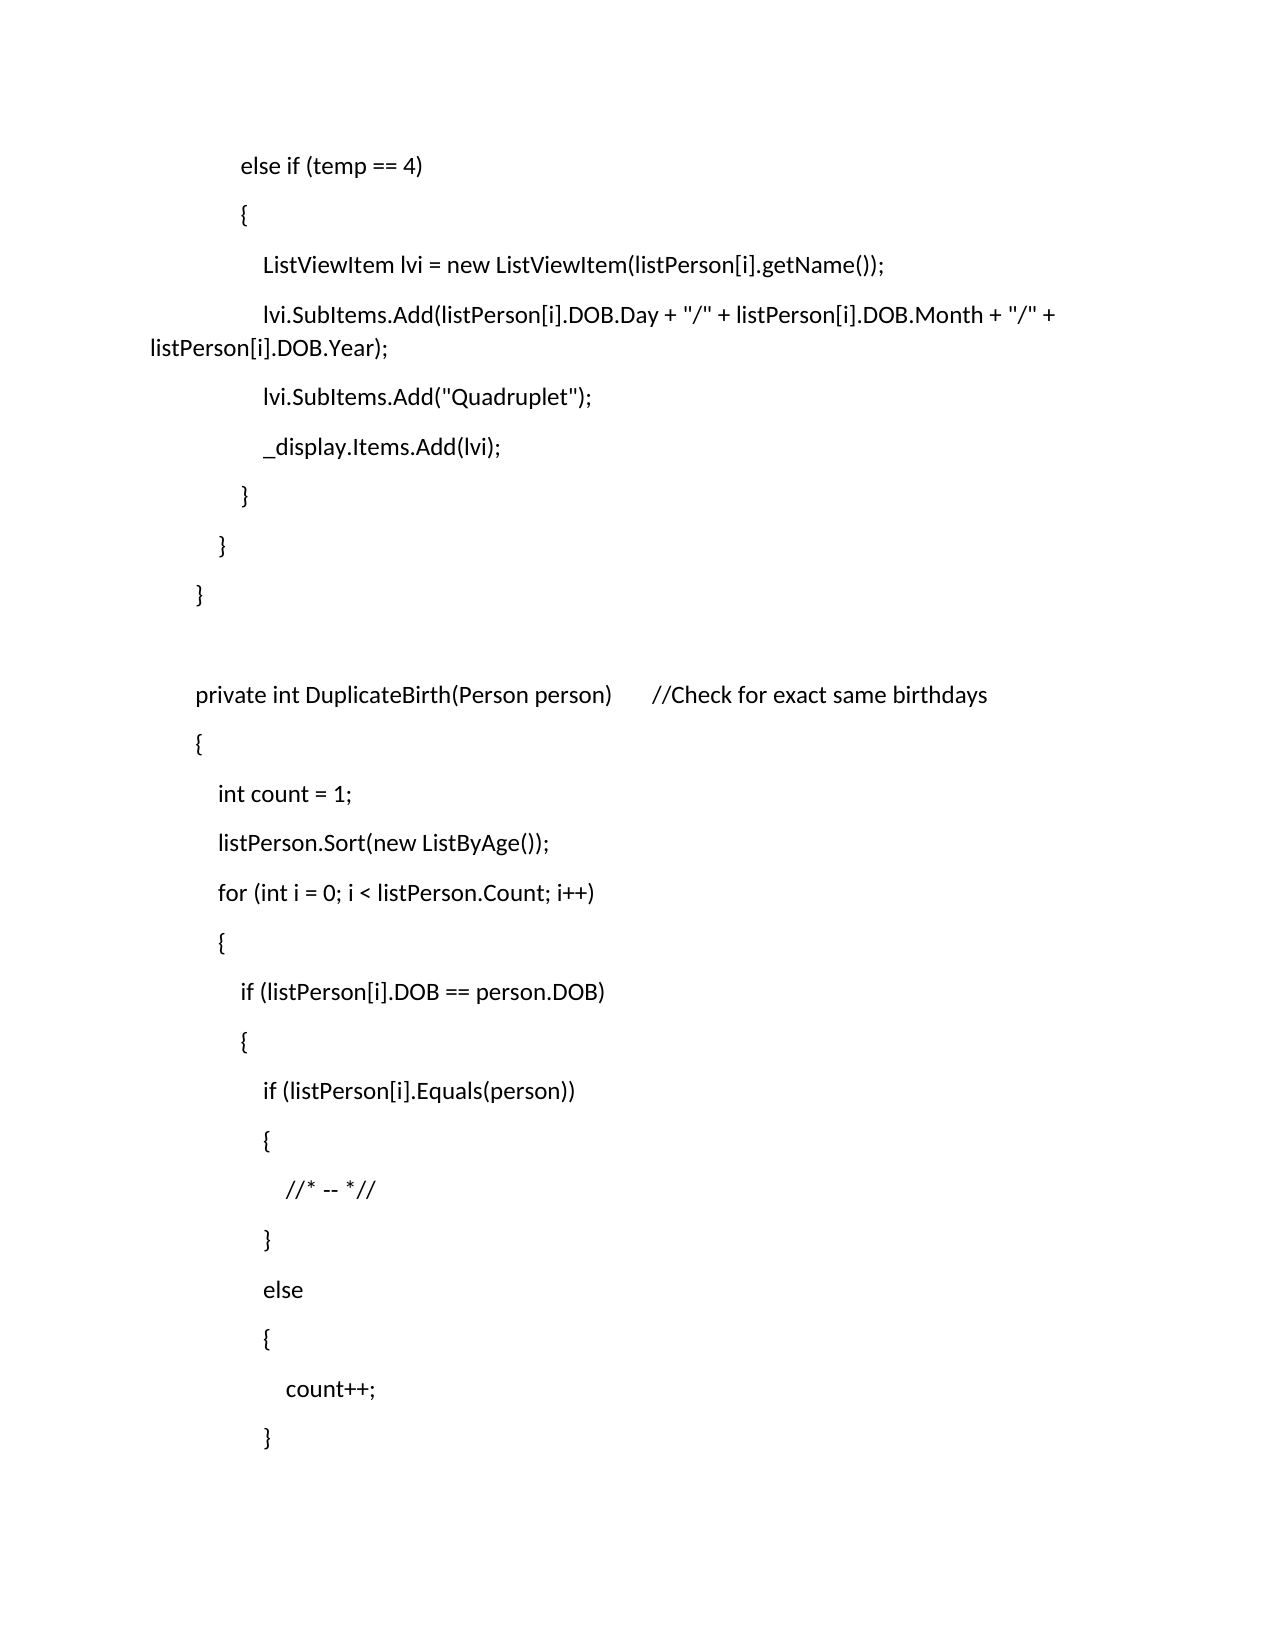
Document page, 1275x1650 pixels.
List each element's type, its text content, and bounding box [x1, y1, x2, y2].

text for (int i = 0; i < listPerson.Count; i++) [150, 877, 1125, 908]
text //* -- *// [150, 1174, 1125, 1205]
text else if (temp == 4) [150, 150, 1125, 181]
text private int DuplicateBirth(Person person) //Check for exact same birthdays [150, 679, 1125, 709]
text { [150, 1125, 1125, 1156]
text int count = 1; [150, 778, 1125, 808]
text { [150, 1323, 1125, 1354]
text if (listPerson[i].Equals(person)) [150, 1075, 1125, 1106]
text if (listPerson[i].DOB == person.DOB) [150, 976, 1125, 1007]
text { [150, 927, 1125, 957]
text listPerson.Sort(new ListByAge()); [150, 827, 1125, 858]
text } [150, 579, 1125, 610]
text _display.Items.Add(lvi); [150, 431, 1125, 461]
text lvi.SubItems.Add("Quadruplet"); [150, 381, 1125, 412]
text { [150, 728, 1125, 759]
text } [150, 480, 1125, 511]
text } [150, 530, 1125, 561]
text lvi.SubItems.Add(listPerson[i].DOB.Day + "/" + listPerson[i].DOB.Month + "/" + listPerson[i].DOB.Year); [150, 299, 1125, 362]
text ListViewItem lvi = new ListViewItem(listPerson[i].getName()); [150, 249, 1125, 280]
text } [150, 1224, 1125, 1255]
text } [150, 1422, 1125, 1453]
text else [150, 1274, 1125, 1304]
text { [150, 199, 1125, 230]
text count++; [150, 1373, 1125, 1403]
text { [150, 1026, 1125, 1056]
